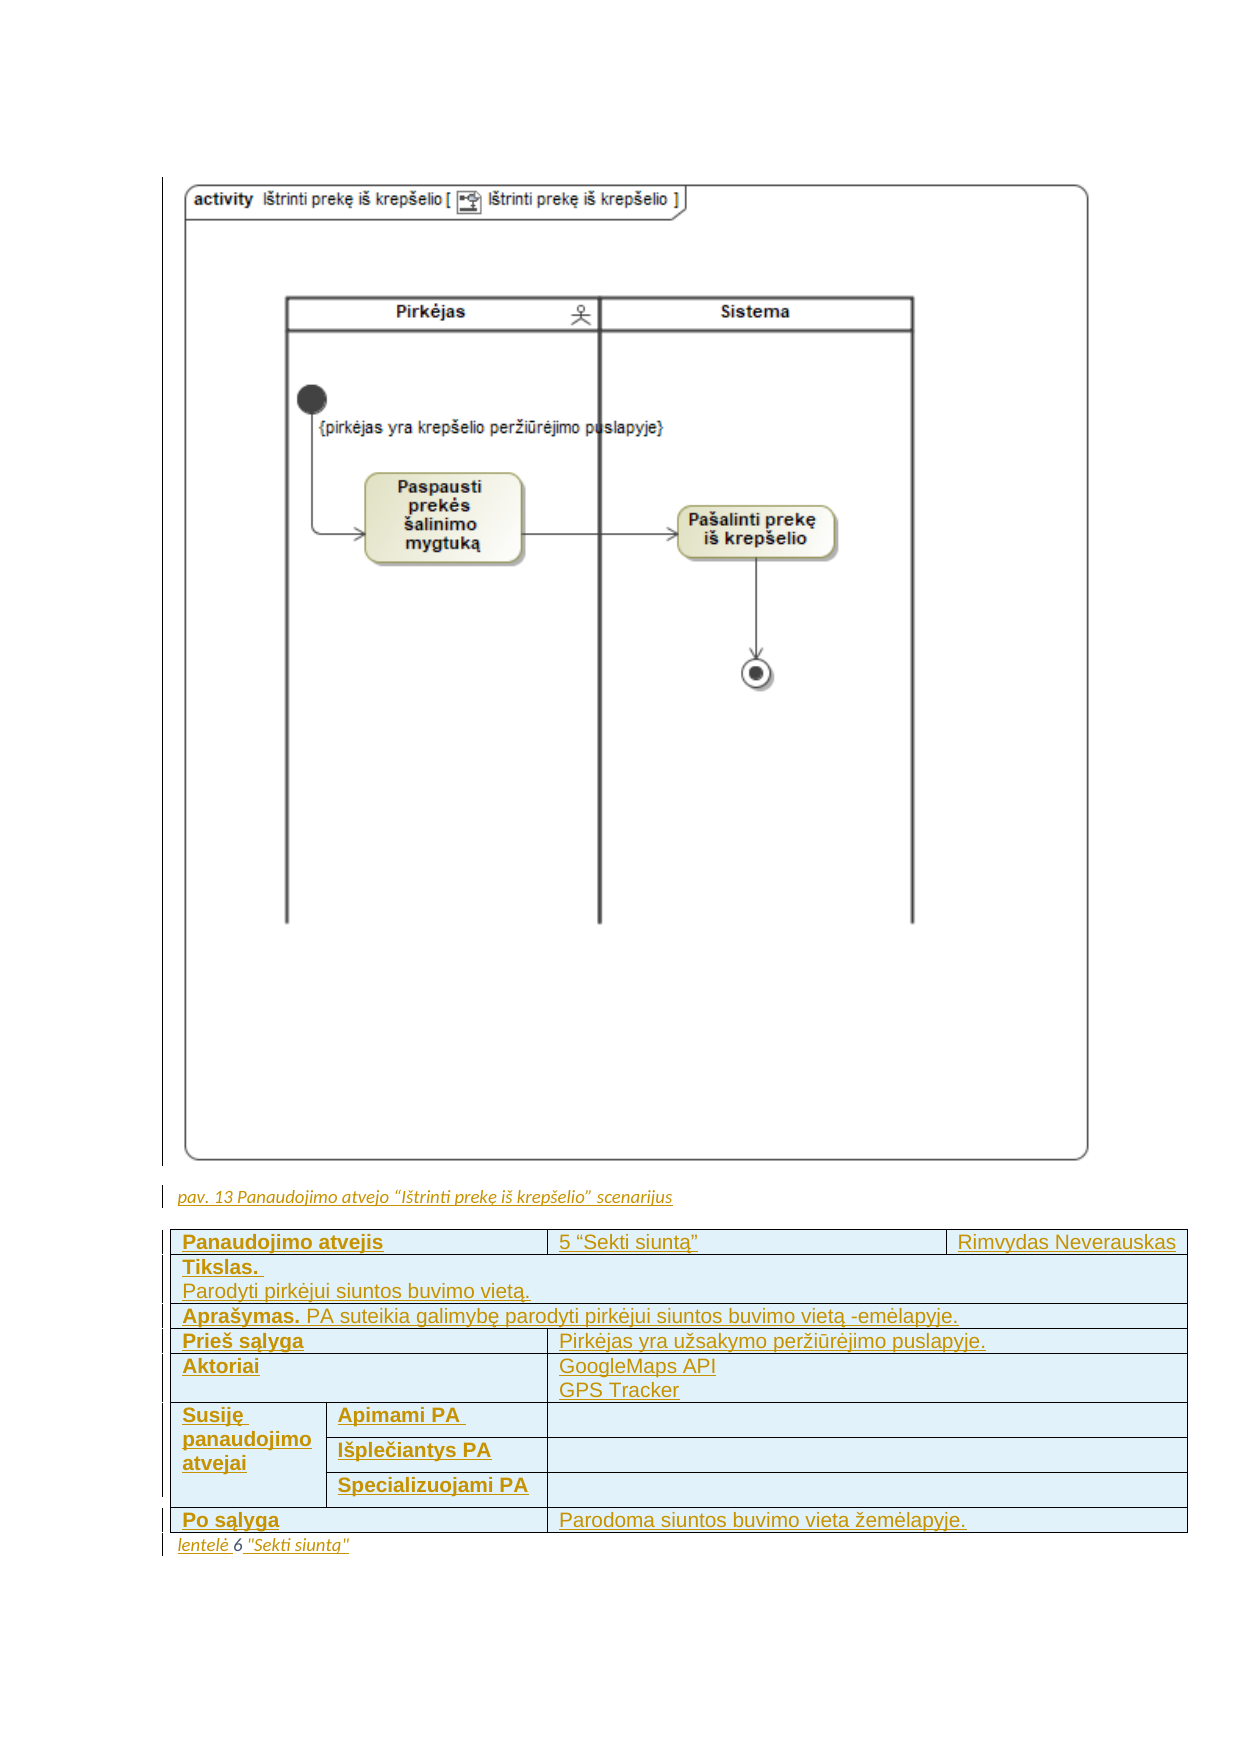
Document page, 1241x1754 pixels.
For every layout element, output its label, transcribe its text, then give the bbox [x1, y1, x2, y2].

text 13 [177, 1185, 1181, 1208]
picture [177, 177, 1095, 1167]
